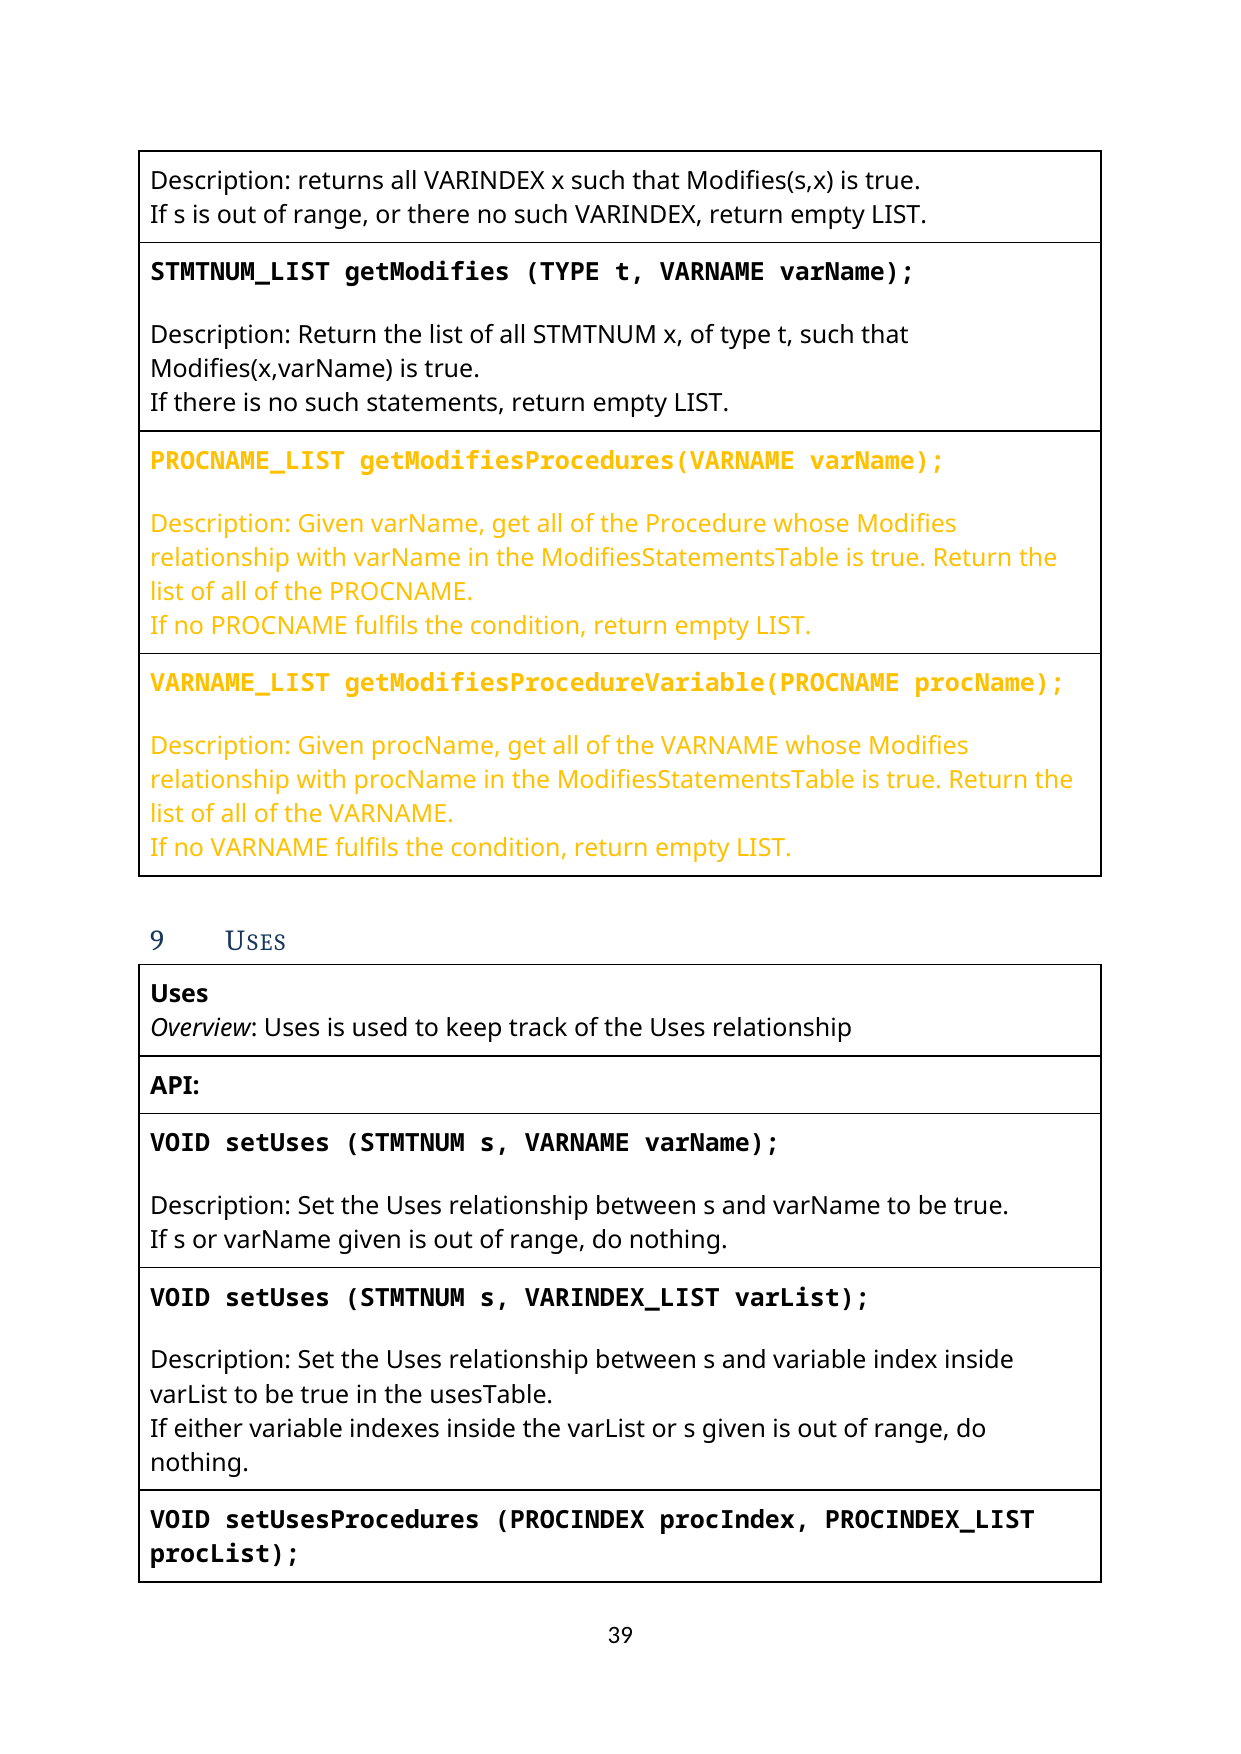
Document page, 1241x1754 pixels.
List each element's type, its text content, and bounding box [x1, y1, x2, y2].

table_cell STMTNUM_LIST getModifies (TYPE t, VARNAME varName); Description: Return the list of all STMTNUM x, of type t, such that Modifies(x,varName) is true. If there is no such statements, return empty LIST. [140, 243, 1100, 430]
table_cell PROCNAME_LIST getModifiesProcedures(VARNAME varName); Description: Given varName, get all of the Procedure whose Modifies relationship with varName in the ModifiesStatementsTable is true. Return the list of all of the PROCNAME. If no PROCNAME fulfils the condition, return empty LIST. [140, 432, 1100, 652]
table_header Uses Overview: Uses is used to keep track of the Uses relationship [140, 965, 1100, 1055]
table_cell VARNAME_LIST getModifiesProcedureVariable(PROCNAME procName); Description: Given procName, get all of the VARNAME whose Modifies relationship with procName in the ModifiesStatementsTable is true. Return the list of all of the VARNAME. If no VARNAME fulfils the condition, return empty LIST. [140, 654, 1100, 875]
table_cell VOID setUses (STMTNUM s, VARNAME varName); Description: Set the Uses relationship between s and varName to be true. If s or varName given is out of range, do nothing. [140, 1114, 1100, 1267]
table_cell API: [140, 1057, 1100, 1112]
table_cell VOID setUses (STMTNUM s, VARINDEX_LIST varList); Description: Set the Uses relationship between s and variable index inside varList to be true in the usesTable. If either variable indexes inside the varList or s given is out of range, do nothing. [140, 1268, 1100, 1489]
subtitle 9 Uses [150, 924, 1090, 957]
